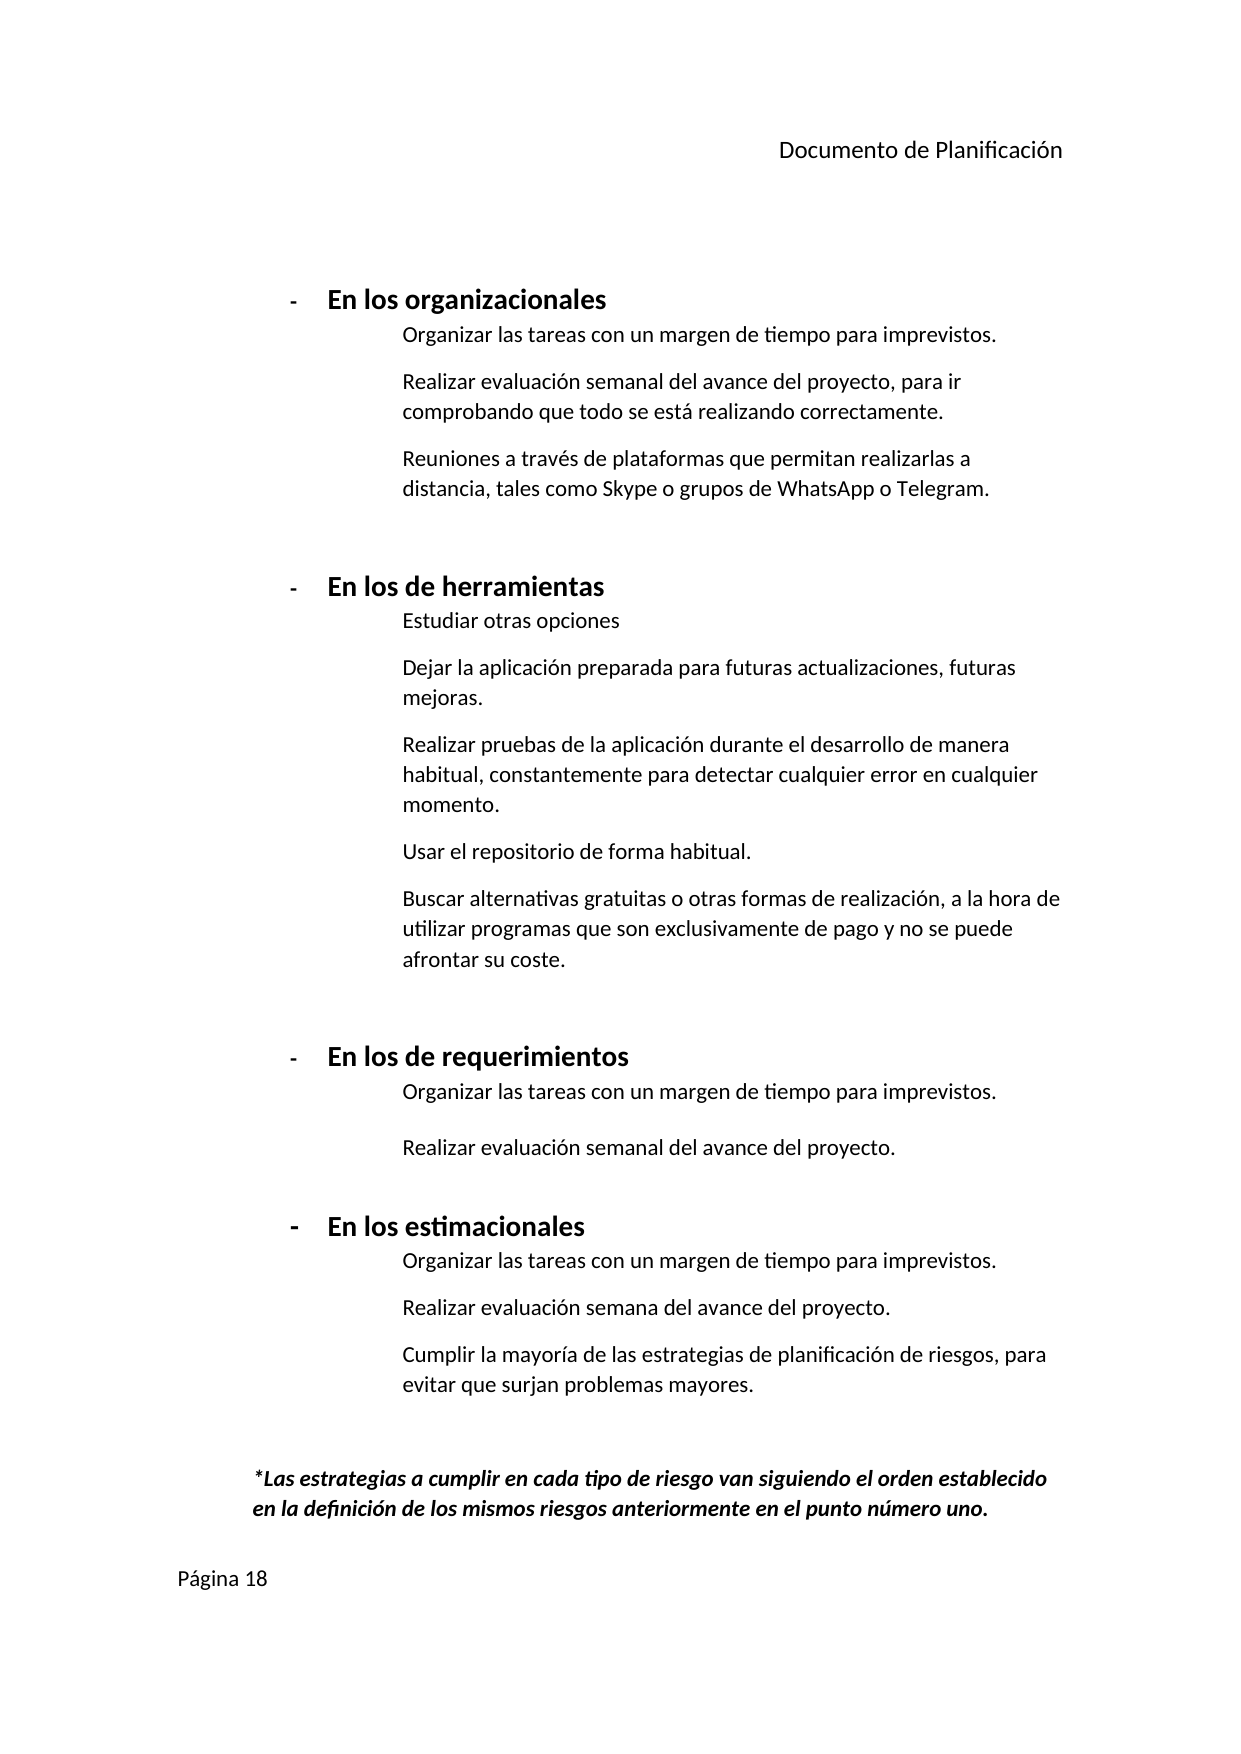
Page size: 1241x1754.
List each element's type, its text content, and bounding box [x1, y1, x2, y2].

text Cumplir la mayoría de las estrategias de planificación de riesgos, para evitar que surjan problemas mayores. [402, 1340, 1063, 1398]
text Organizar las tareas con un margen de tiempo para imprevistos. [402, 320, 1063, 348]
text Realizar evaluación semanal del avance del proyecto, para ir comprobando que todo se está realizando correctamente. [402, 367, 1063, 425]
text Reuniones a través de plataformas que permitan realizarlas a distancia, tales como Skype o grupos de WhatsApp o Telegram. [402, 444, 1063, 502]
list En los estimacionales [290, 1208, 1063, 1243]
text Estudiar otras opciones [402, 606, 1063, 634]
text Realizar evaluación semanal del avance del proyecto. [327, 1133, 1063, 1161]
list En los de herramientas [290, 568, 1063, 603]
text Realizar evaluación semana del avance del proyecto. [327, 1293, 1063, 1321]
text Dejar la aplicación preparada para futuras actualizaciones, futuras mejoras. [402, 653, 1063, 711]
text Organizar las tareas con un margen de tiempo para imprevistos. [327, 1077, 1063, 1105]
text Organizar las tareas con un margen de tiempo para imprevistos. [327, 1246, 1063, 1274]
text *Las estrategias a cumplir en cada tipo de riesgo van siguiendo el orden establecido en la definición de los mismos riesgos anteriormente en el punto número uno. [252, 1464, 1063, 1522]
list En los de requerimientos [290, 1038, 1063, 1074]
text Realizar pruebas de la aplicación durante el desarrollo de manera habitual, constantemente para detectar cualquier error en cualquier momento. [402, 730, 1063, 819]
text Usar el repositorio de forma habitual. [402, 837, 1063, 866]
list En los organizacionales [290, 281, 1063, 317]
text Buscar alternativas gratuitas o otras formas de realización, a la hora de utilizar programas que son exclusivamente de pago y no se puede afrontar su coste. [402, 884, 1063, 973]
